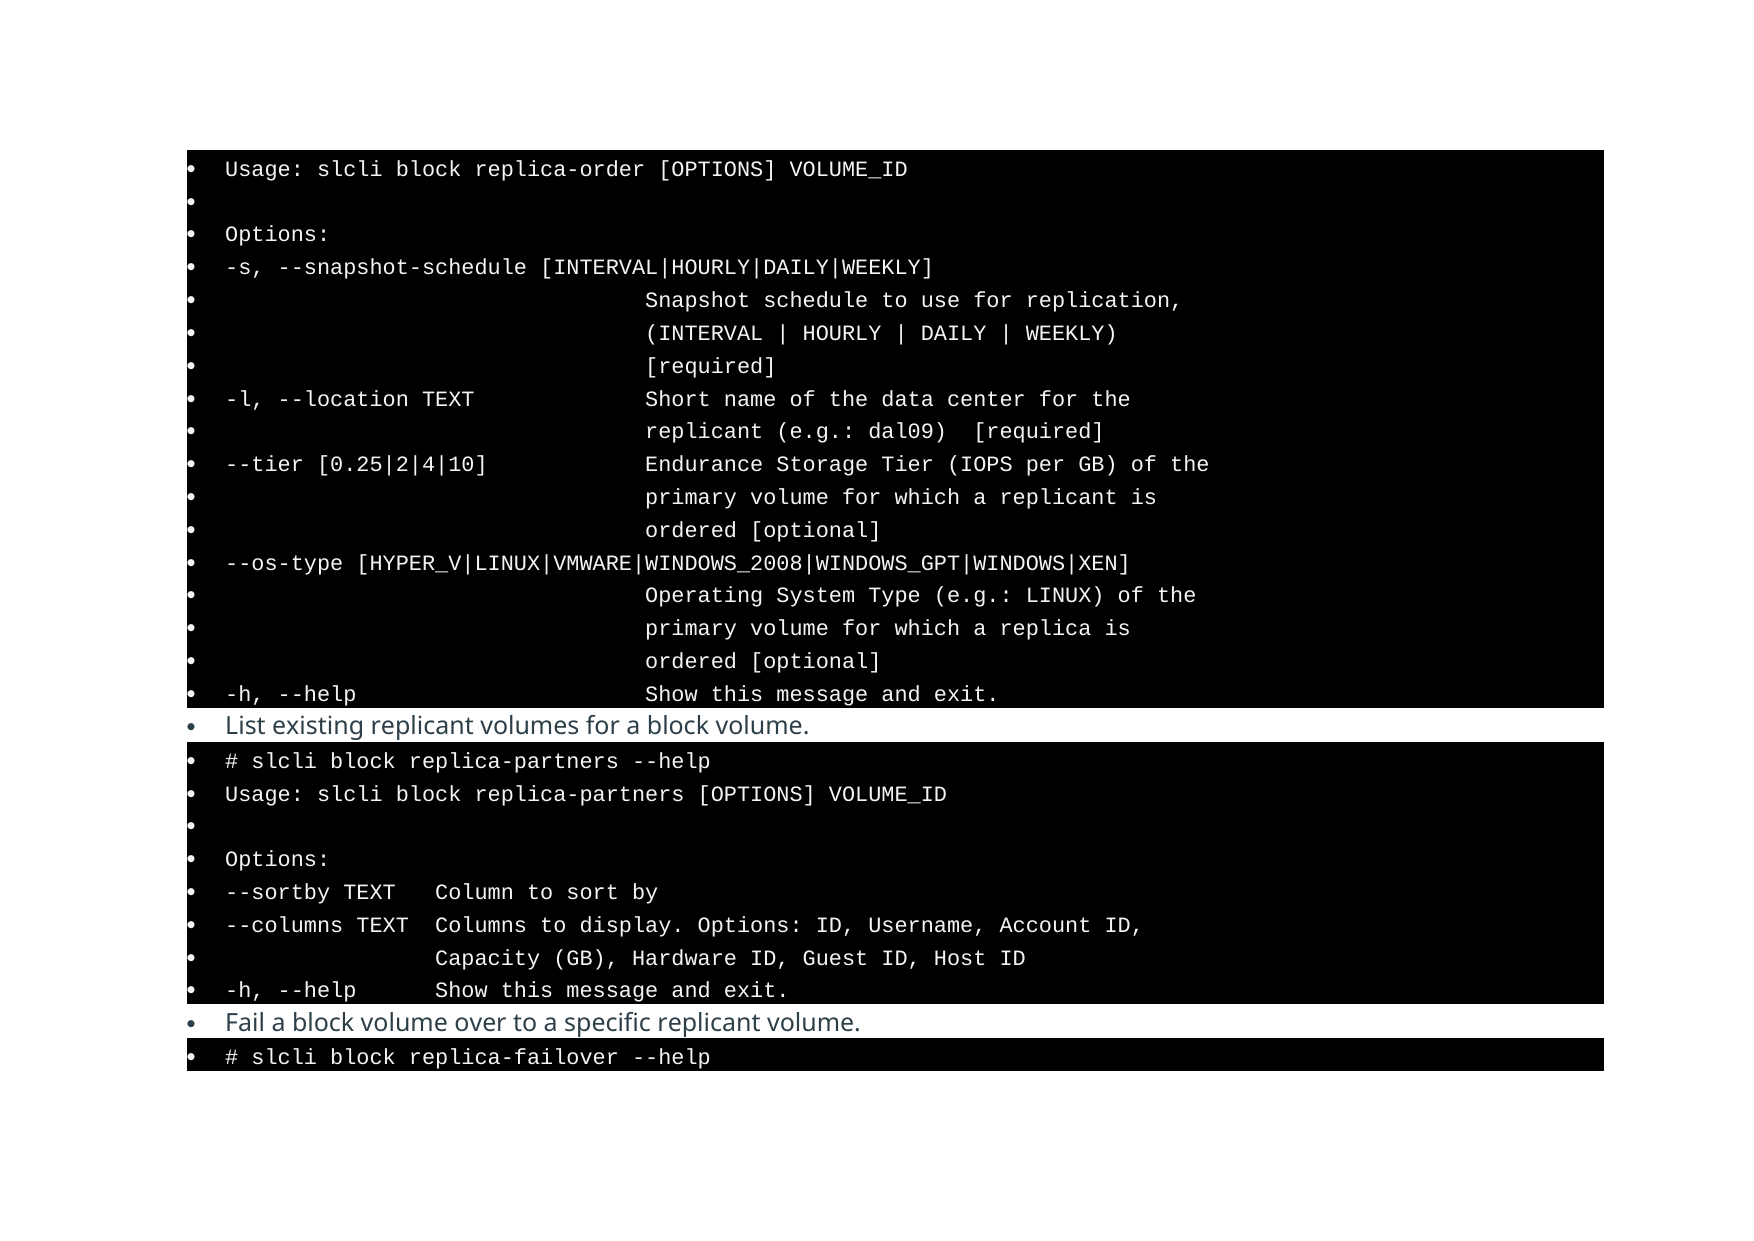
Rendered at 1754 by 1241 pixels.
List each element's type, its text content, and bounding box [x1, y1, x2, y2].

list Snapshot schedule to use for replication, [187, 281, 1604, 314]
list [required] [187, 347, 1604, 380]
list --sortby TEXT Column to sort by [187, 873, 1604, 906]
list Options: [187, 216, 1604, 248]
list # slcli block replica-partners --help [187, 742, 1604, 775]
list --columns TEXT Columns to display. Options: ID, Username, Account ID, [187, 906, 1604, 939]
list primary volume for which a replicant is [187, 478, 1604, 511]
list List existing replicant volumes for a block volume. [187, 708, 1604, 742]
list replicant (e.g.: dal09) [required] [187, 412, 1604, 445]
list Usage: slcli block replica-order [OPTIONS] VOLUME_ID [187, 150, 1604, 183]
list --tier [0.25|2|4|10] Endurance Storage Tier (IOPS per GB) of the [187, 445, 1604, 478]
list -s, --snapshot-schedule [INTERVAL|HOURLY|DAILY|WEEKLY] [187, 248, 1604, 281]
list -h, --help Show this message and exit. [187, 972, 1604, 1004]
list Capacity (GB), Hardware ID, Guest ID, Host ID [187, 939, 1604, 972]
list primary volume for which a replica is [187, 609, 1604, 642]
list Options: [187, 840, 1604, 873]
list -h, --help Show this message and exit. [187, 675, 1604, 708]
list ordered [optional] [187, 511, 1604, 544]
list --os-type [HYPER_V|LINUX|VMWARE|WINDOWS_2008|WINDOWS_GPT|WINDOWS|XEN] [187, 544, 1604, 577]
list Usage: slcli block replica-partners [OPTIONS] VOLUME_ID [187, 775, 1604, 807]
list # slcli block replica-failover --help [187, 1038, 1604, 1071]
list ordered [optional] [187, 642, 1604, 675]
list Fail a block volume over to a specific replicant volume. [187, 1004, 1604, 1038]
list Operating System Type (e.g.: LINUX) of the [187, 577, 1604, 609]
list (INTERVAL | HOURLY | DAILY | WEEKLY) [187, 314, 1604, 347]
list -l, --location TEXT Short name of the data center for the [187, 380, 1604, 412]
